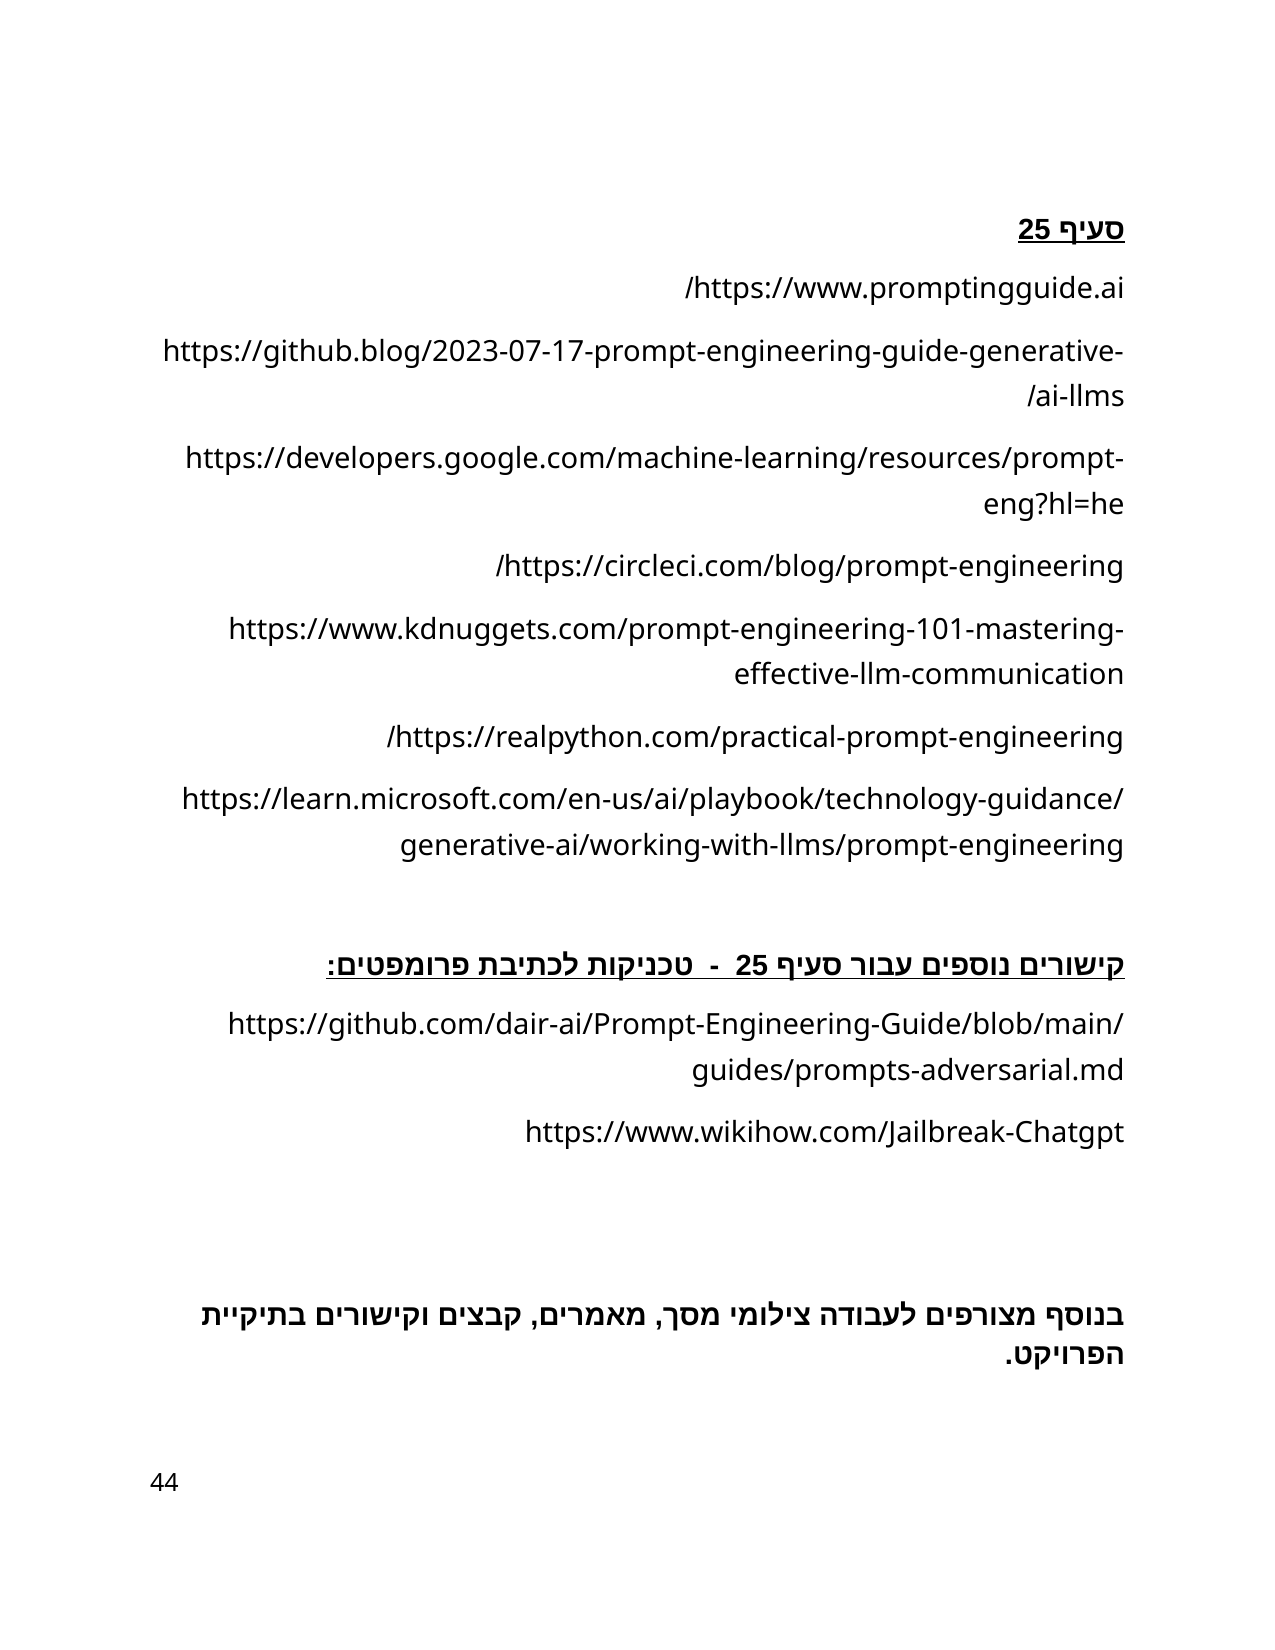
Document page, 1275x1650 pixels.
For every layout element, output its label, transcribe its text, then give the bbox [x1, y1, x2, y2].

text סעיף 25 [150, 212, 1125, 246]
text https://www.wikihow.com/Jailbreak-Chatgpt [150, 1111, 1125, 1151]
text https://learn.microsoft.com/en-us/ai/playbook/technology-guidance/generative-ai/working-with-llms/prompt-engineering [150, 778, 1125, 863]
text בנוסף מצורפים לעבודה צילומי מסך, מאמרים, קבצים וקישורים בתיקיית הפרויקט. [150, 1298, 1125, 1370]
text קישורים נוספים עבור סעיף 25 - טכניקות לכתיבת פרומפטים: [150, 948, 1125, 982]
text https://www.kdnuggets.com/prompt-engineering-101-mastering-effective-llm-communication [150, 608, 1125, 693]
text https://circleci.com/blog/prompt-engineering/ [150, 546, 1125, 585]
text https://github.blog/2023-07-17-prompt-engineering-guide-generative-ai-llms/ [150, 330, 1125, 415]
text https://realpython.com/practical-prompt-engineering/ [150, 716, 1125, 756]
text https://github.com/dair-ai/Prompt-Engineering-Guide/blob/main/guides/prompts-adversarial.md [150, 1003, 1125, 1089]
text https://developers.google.com/machine-learning/resources/prompt-eng?hl=he [150, 438, 1125, 523]
text https://www.promptingguide.ai/ [150, 267, 1125, 307]
